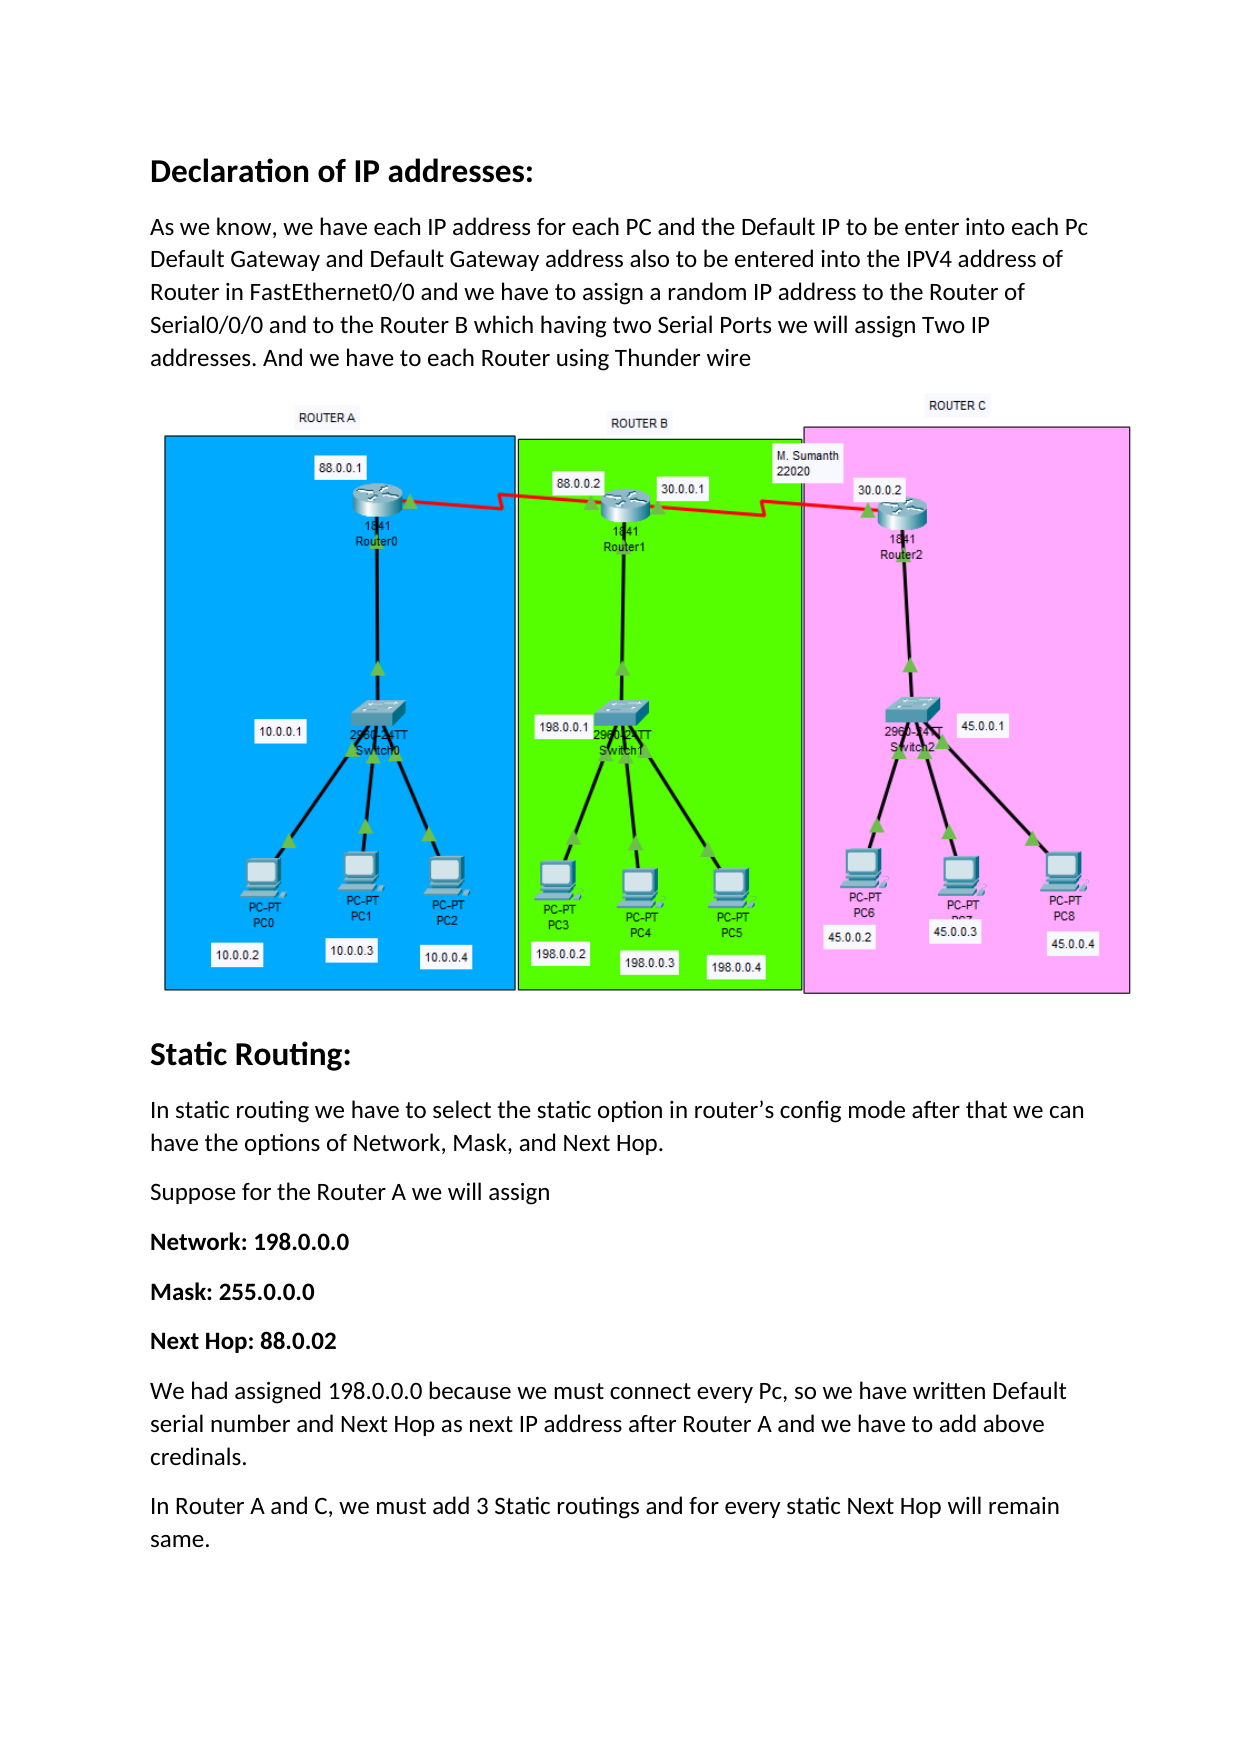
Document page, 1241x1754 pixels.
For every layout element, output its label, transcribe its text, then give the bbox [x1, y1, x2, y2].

text In Router A and C, we must add 3 Static routings and for every static Next Hop will remain same. [150, 1490, 1090, 1554]
text In static routing we have to select the static option in router’s config mode after that we can have the options of Network, Mask, and Next Hop. [150, 1094, 1090, 1157]
text Declaration of IP addresses: [150, 150, 1090, 191]
text Mask: 255.0.0.0 [150, 1276, 1090, 1306]
text As we know, we have each IP address for each PC and the Default IP to be enter into each Pc Default Gateway and Default Gateway address also to be entered into the IPV4 address of Router in FastEthernet0/0 and we have to assign a random IP address to the Router of Serial0/0/0 and to the Router B which having two Serial Ports we will assign Two IP addresses. And we have to each Router using Thunder wire [150, 211, 1090, 373]
text We had assigned 198.0.0.0 because we must connect every Pc, so we have written Default serial number and Next Hop as next IP address after Router A and we have to add above credinals. [150, 1375, 1090, 1471]
text Network: 198.0.0.0 [150, 1226, 1090, 1257]
text Static Routing: [150, 1033, 1090, 1074]
picture [150, 391, 1157, 1015]
text Suppose for the Router A we will assign [150, 1176, 1090, 1207]
text Next Hop: 88.0.02 [150, 1325, 1090, 1356]
